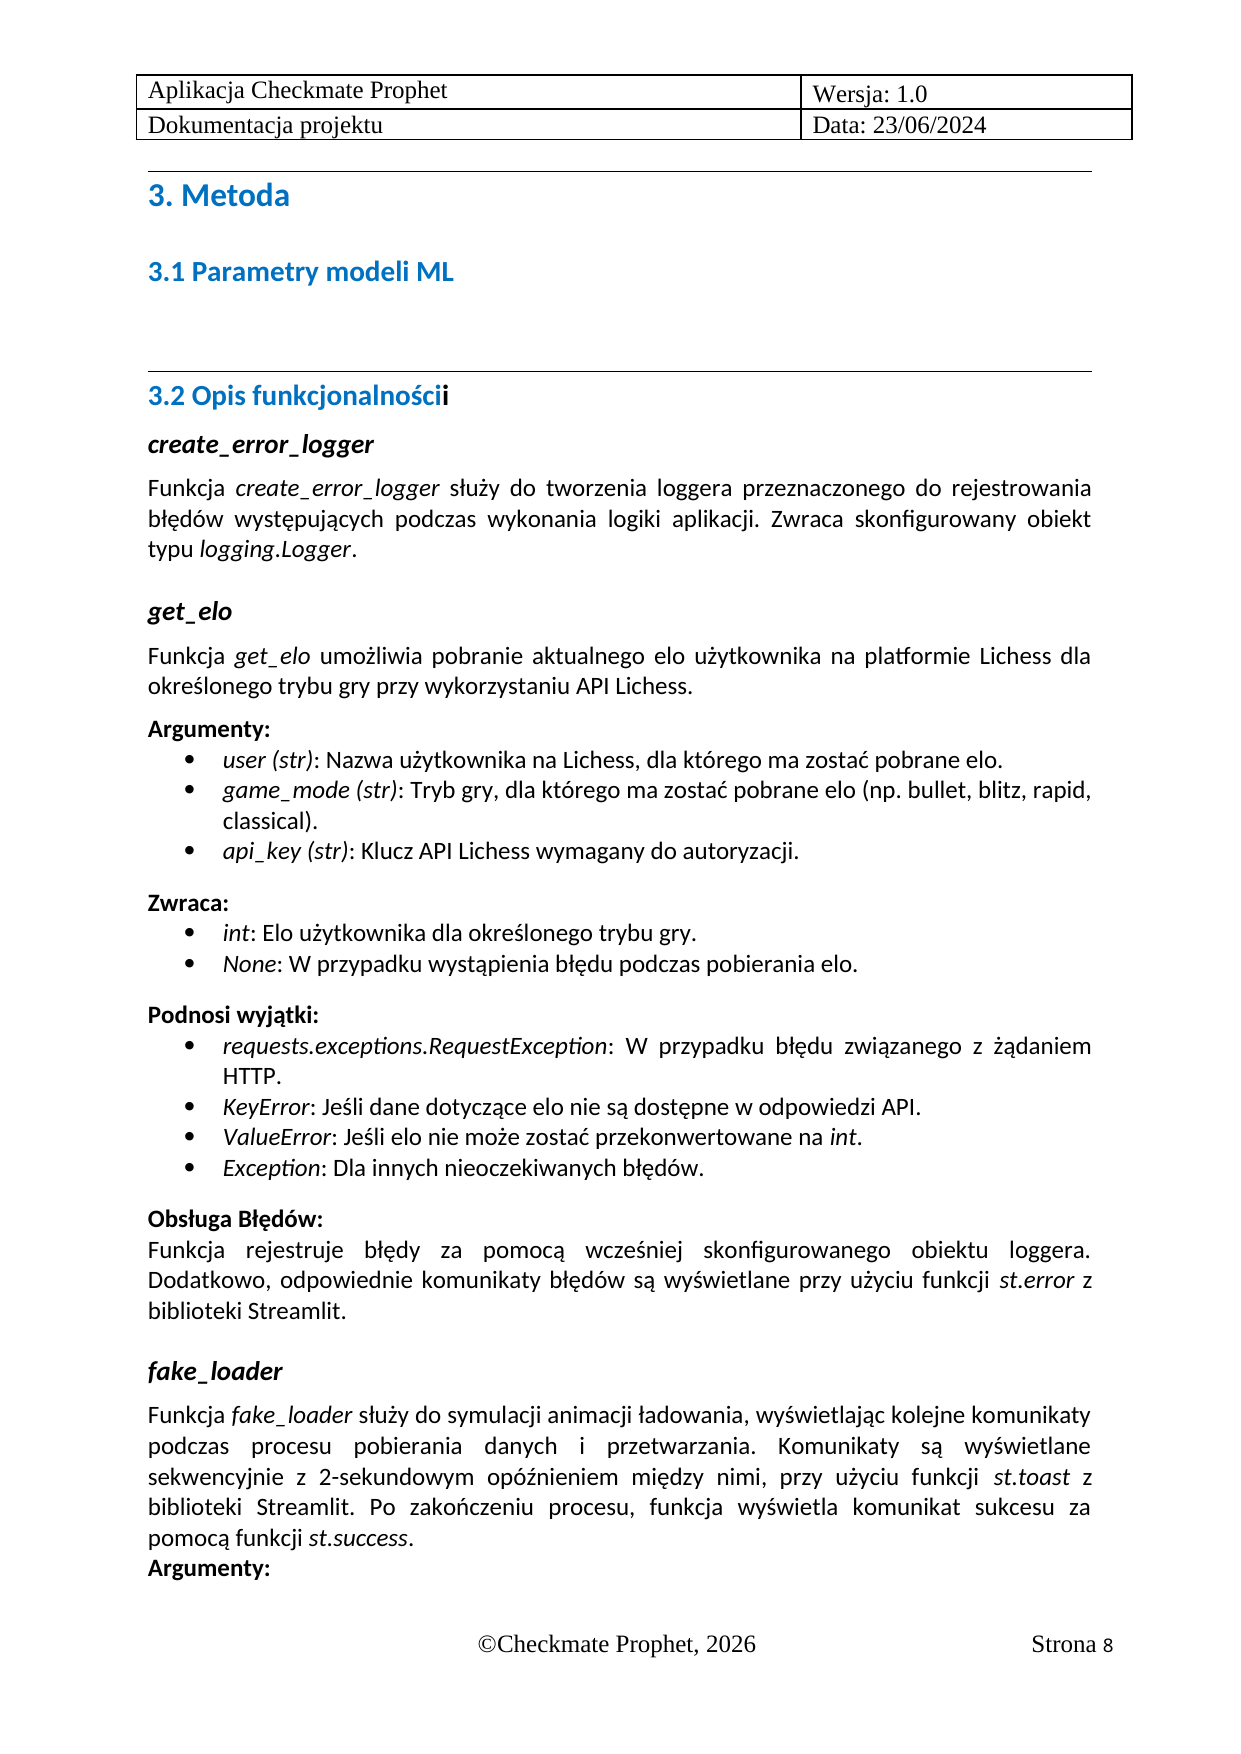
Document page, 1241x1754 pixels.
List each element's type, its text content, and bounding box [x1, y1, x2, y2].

text Funkcja get_elo umożliwia pobranie aktualnego elo użytkownika na platformie Lichess dla określonego trybu gry przy wykorzystaniu API Lichess. [148, 640, 1092, 701]
list Exception: Dla innych nieoczekiwanych błędów. [185, 1152, 1092, 1182]
text Funkcja fake_loader służy do symulacji animacji ładowania, wyświetlając kolejne komunikaty podczas procesu pobierania danych i przetwarzania. Komunikaty są wyświetlane sekwencyjnie z 2-sekundowym opóźnieniem między nimi, przy użyciu funkcji st.toast z biblioteki Streamlit. Po zakończeniu procesu, funkcja wyświetla komunikat sukcesu za pomocą funkcji st.success. [148, 1399, 1092, 1552]
list game_mode (str): Tryb gry, dla którego ma zostać pobrane elo (np. bullet, blitz, rapid, classical). [185, 774, 1092, 836]
list ValueError: Jeśli elo nie może zostać przekonwertowane na int. [185, 1121, 1092, 1152]
text Argumenty: [148, 713, 1092, 744]
text create_error_logger [148, 427, 1092, 460]
text fake_loader [148, 1354, 1092, 1387]
list None: W przypadku wystąpienia błędu podczas pobierania elo. [185, 948, 1092, 978]
text Obsługa Błędów: [148, 1203, 1092, 1234]
subtitle 3. Metoda [148, 172, 1092, 215]
subtitle 3.2 Opis funkcjonalnościi [148, 372, 1092, 412]
list requests.exceptions.RequestException: W przypadku błędu związanego z żądaniem HTTP. [185, 1030, 1092, 1091]
text Argumenty: [148, 1552, 1092, 1583]
text Funkcja rejestruje błędy za pomocą wcześniej skonfigurowanego obiektu loggera. Dodatkowo, odpowiednie komunikaty błędów są wyświetlane przy użyciu funkcji st.error z biblioteki Streamlit. [148, 1234, 1092, 1325]
subtitle 3.1 Parametry modeli ML [148, 247, 1092, 288]
text get_elo [148, 594, 1092, 627]
list user (str): Nazwa użytkownika na Lichess, dla którego ma zostać pobrane elo. [185, 744, 1092, 774]
text Podnosi wyjątki: [148, 999, 1092, 1030]
text Funkcja create_error_logger służy do tworzenia loggera przeznaczonego do rejestrowania błędów występujących podczas wykonania logiki aplikacji. Zwraca skonfigurowany obiekt typu logging.Logger. [148, 472, 1092, 564]
list KeyError: Jeśli dane dotyczące elo nie są dostępne w odpowiedzi API. [185, 1091, 1092, 1121]
list int: Elo użytkownika dla określonego trybu gry. [185, 917, 1092, 948]
list api_key (str): Klucz API Lichess wymagany do autoryzacji. [185, 836, 1092, 866]
text Zwraca: [148, 887, 1092, 917]
